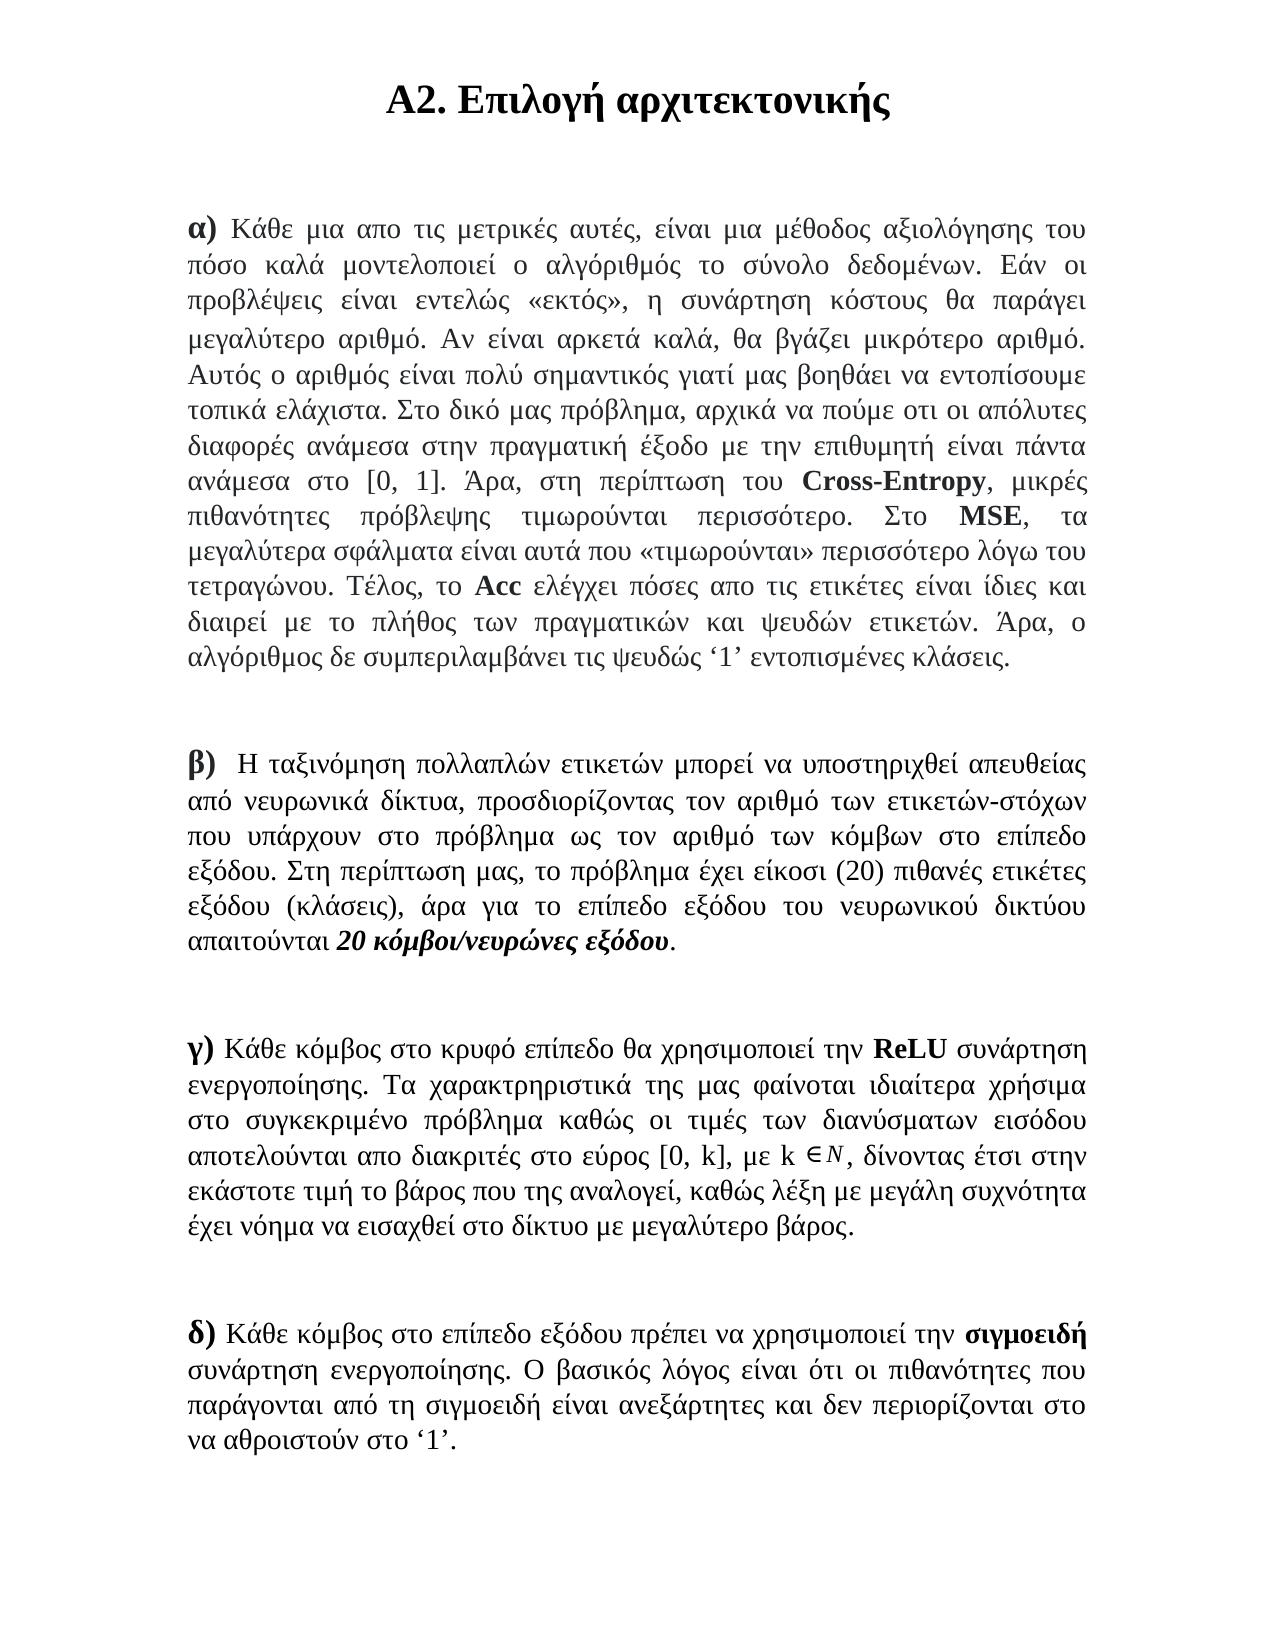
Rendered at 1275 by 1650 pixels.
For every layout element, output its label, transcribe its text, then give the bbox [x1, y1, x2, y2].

text β) Η ταξινόμηση πολλαπλών ετικετών μπορεί να υποστηριχθεί απευθείας από νευρωνικά δίκτυα, προσδιορίζοντας τον αριθμό των ετικετών-στόχων που υπάρχουν στο πρόβλημα ως τον αριθμό των κόμβων στο επίπεδο εξόδου. Στη περίπτωση μας, το πρόβλημα έχει είκοσι (20) πιθανές ετικέτες εξόδου (κλάσεις), άρα για το επίπεδο εξόδου του νευρωνικού δικτύου απαιτούνται 20 κόμβοι/νευρώνες εξόδου. [187, 743, 1087, 957]
text α) Κάθε μια απο τις μετρικές αυτές, είναι μια μέθοδος αξιολόγησης του πόσο καλά μοντελοποιεί ο αλγόριθμός το σύνολο δεδομένων. Εάν οι προβλέψεις είναι εντελώς «εκτός», η συνάρτηση κόστους θα παράγει μεγαλύτερο αριθμό. Αν είναι αρκετά καλά, θα βγάζει μικρότερο αριθμό. Αυτός ο αριθμός είναι πολύ σημαντικός γιατί μας βοηθάει να εντοπίσουμε τοπικά ελάχιστα. Στο δικό μας πρόβλημα, αρχικά να πούμε οτι οι απόλυτες διαφορές ανάμεσα στην πραγματική έξοδο με την επιθυμητή είναι πάντα ανάμεσα στο [0, 1]. Άρα, στη περίπτωση του Cross-Entropy, μικρές πιθανότητες πρόβλεψης τιμωρούνται περισσότερο. Στο MSE, τα μεγαλύτερα σφάλματα είναι αυτά που «τιμωρούνται» περισσότερο λόγω του τετραγώνου. Τέλος, το Acc ελέγχει πόσες απο τις ετικέτες είναι ίδιες και διαιρεί με το πλήθος των πραγματικών και ψευδών ετικετών. Άρα, ο αλγόριθμος δε συμπεριλαμβάνει τις ψευδώς ‘1’ εντοπισμένες κλάσεις. [187, 299, 1087, 383]
text α) Κάθε μια απο τις μετρικές αυτές, είναι μια μέθοδος αξιολόγησης του πόσο καλά μοντελοποιεί ο αλγόριθμός το σύνολο δεδομένων. Εάν οι προβλέψεις είναι εντελώς «εκτός», η συνάρτηση κόστους θα παράγει μεγαλύτερο αριθμό. Αν είναι αρκετά καλά, θα βγάζει μικρότερο αριθμό. Αυτός ο αριθμός είναι πολύ σημαντικός γιατί μας βοηθάει να εντοπίσουμε τοπικά ελάχιστα. Στο δικό μας πρόβλημα, αρχικά να πούμε οτι οι απόλυτες διαφορές ανάμεσα στην πραγματική έξοδο με την επιθυμητή είναι πάντα ανάμεσα στο [0, 1]. Άρα, στη περίπτωση του Cross-Entropy, μικρές πιθανότητες πρόβλεψης τιμωρούνται περισσότερο. Στο MSE, τα μεγαλύτερα σφάλματα είναι αυτά που «τιμωρούνται» περισσότερο λόγω του τετραγώνου. Τέλος, το Acc ελέγχει πόσες απο τις ετικέτες είναι ίδιες και διαιρεί με το πλήθος των πραγματικών και ψευδών ετικετών. Άρα, ο αλγόριθμος δε συμπεριλαμβάνει τις ψευδώς ‘1’ εντοπισμένες κλάσεις. [187, 384, 1087, 672]
